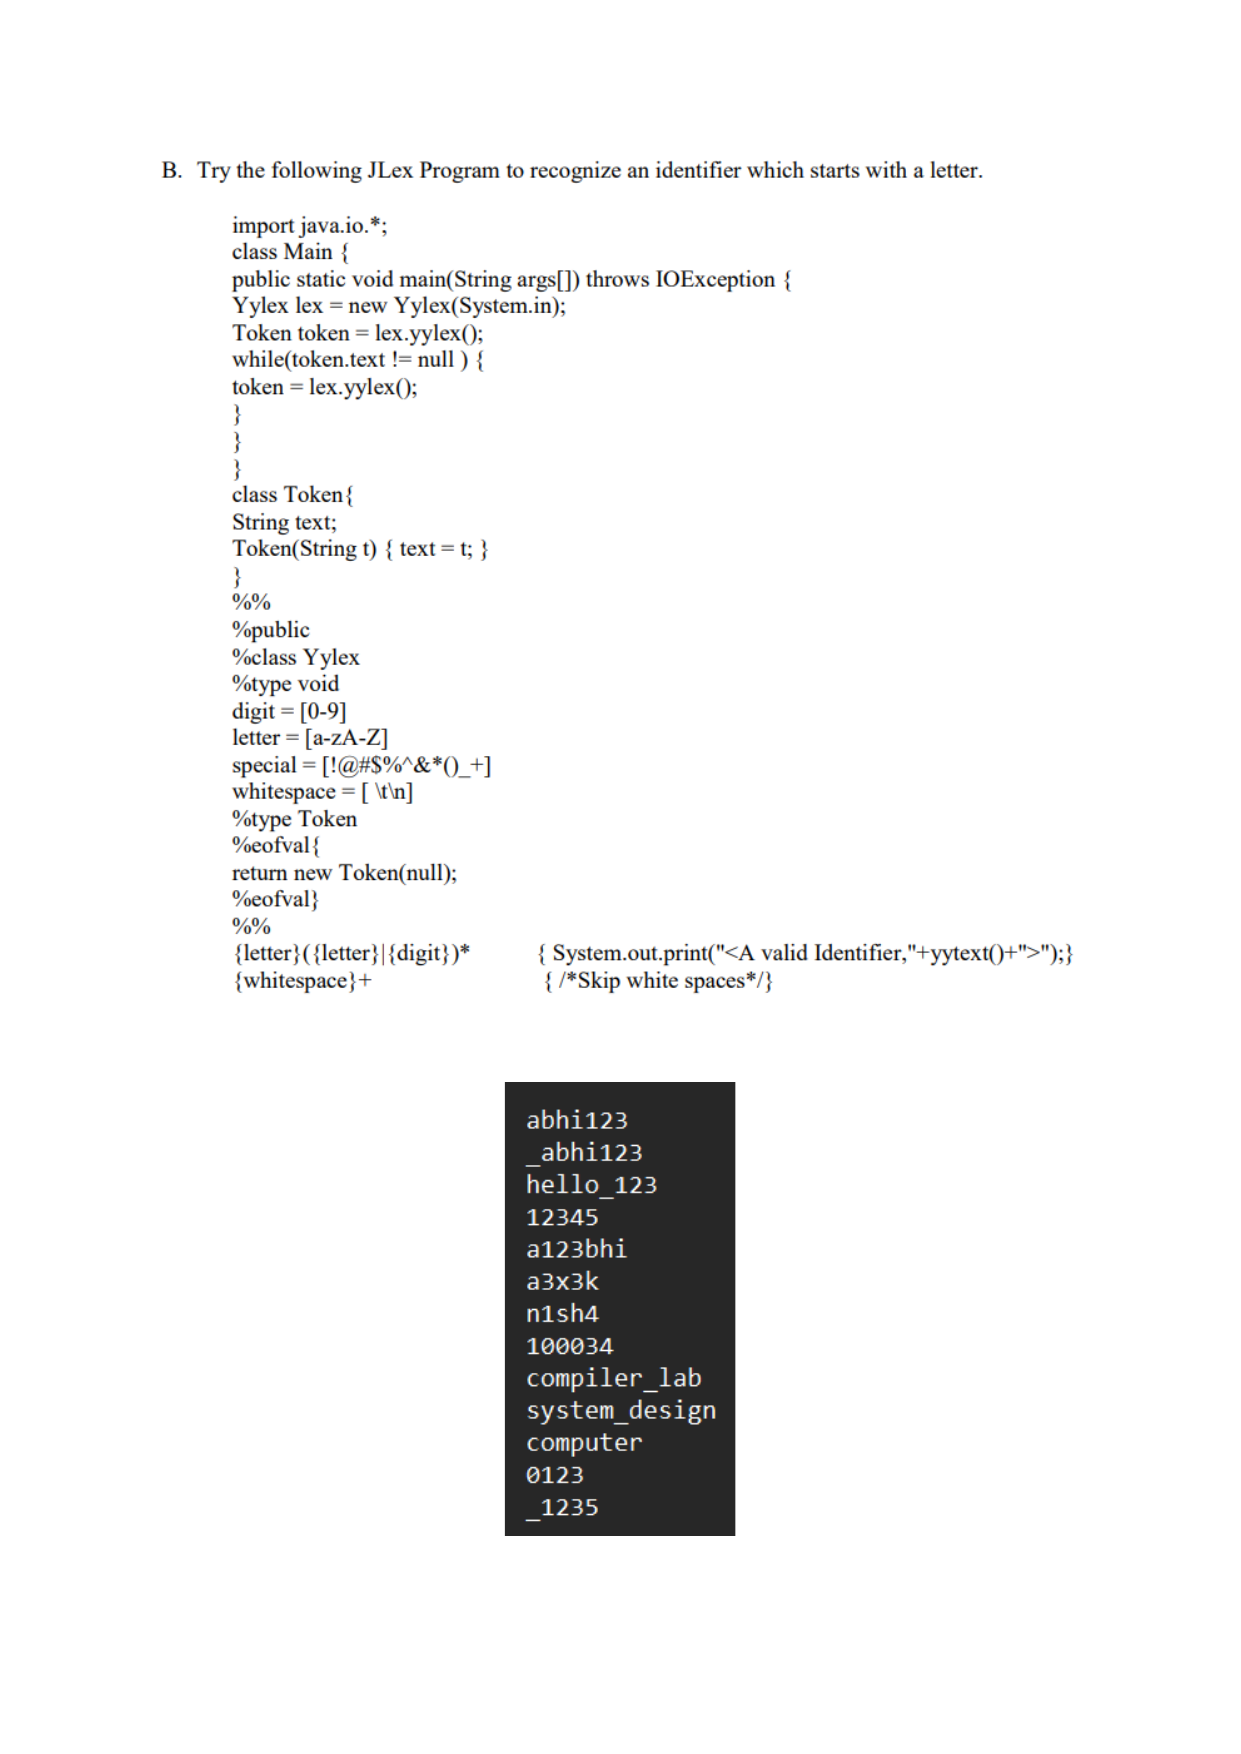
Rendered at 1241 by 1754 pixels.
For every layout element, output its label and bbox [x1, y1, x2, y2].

picture [504, 1082, 736, 1536]
picture [150, 150, 1080, 1018]
